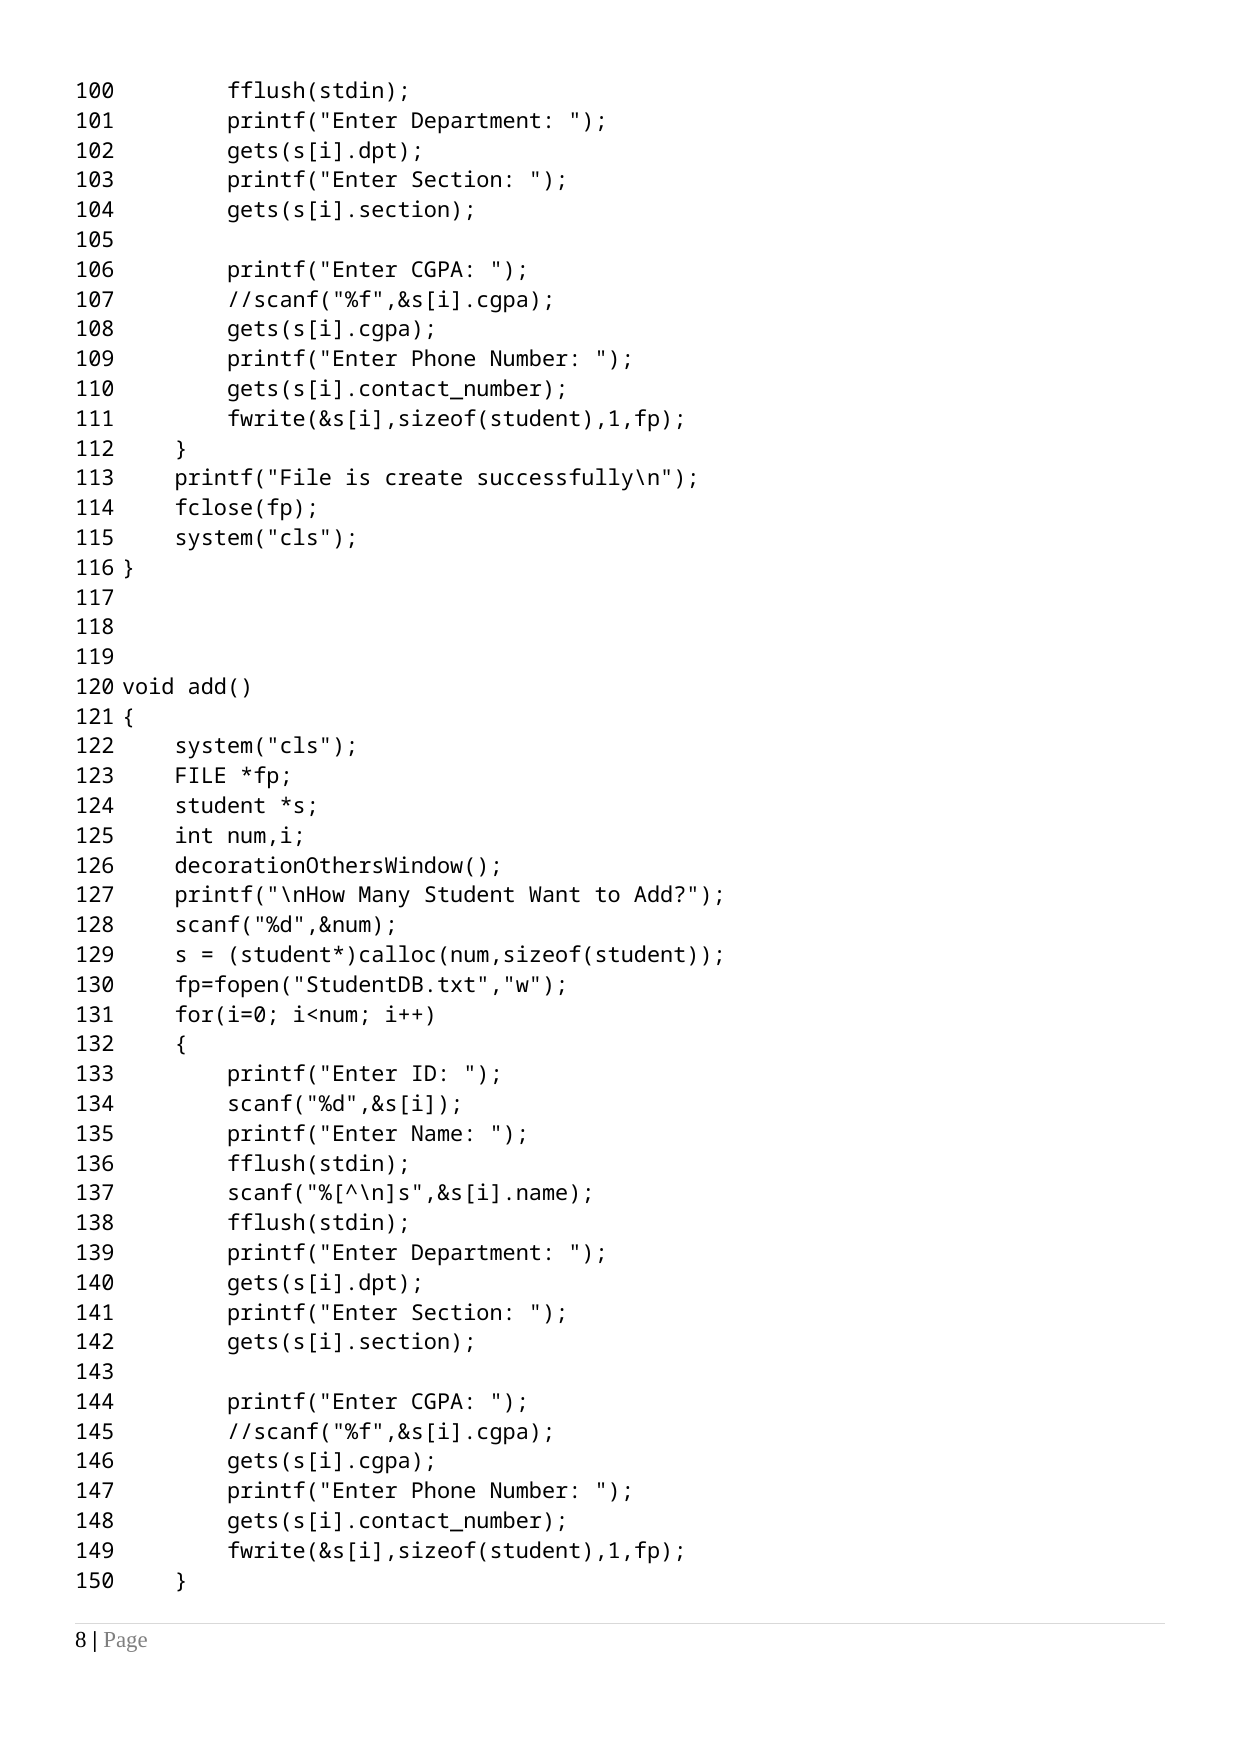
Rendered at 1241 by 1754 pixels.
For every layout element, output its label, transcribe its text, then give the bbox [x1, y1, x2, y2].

list scanf("%d",&s[i]); [75, 1088, 1165, 1118]
list } [75, 1564, 1165, 1594]
list gets(s[i].cgpa); [75, 313, 1165, 343]
list scanf("%[^\n]s",&s[i].name); [75, 1177, 1165, 1207]
list fwrite(&s[i],sizeof(student),1,fp); [75, 1535, 1165, 1564]
list //scanf("%f",&s[i].cgpa); [75, 283, 1165, 313]
list printf("Enter Department: "); [75, 105, 1165, 134]
list s = (student*)calloc(num,sizeof(student)); [75, 939, 1165, 969]
list gets(s[i].dpt); [75, 1267, 1165, 1296]
list } [75, 552, 1165, 581]
list decorationOthersWindow(); [75, 849, 1165, 879]
list gets(s[i].dpt); [75, 134, 1165, 164]
list for(i=0; i<num; i++) [75, 998, 1165, 1028]
list gets(s[i].section); [75, 194, 1165, 224]
list gets(s[i].section); [75, 1326, 1165, 1356]
list printf("Enter Section: "); [75, 164, 1165, 194]
list printf("Enter Phone Number: "); [75, 343, 1165, 373]
list gets(s[i].cgpa); [75, 1445, 1165, 1475]
list fclose(fp); [75, 492, 1165, 522]
list gets(s[i].contact_number); [75, 1505, 1165, 1535]
list fp=fopen("StudentDB.txt","w"); [75, 969, 1165, 998]
list printf("Enter ID: "); [75, 1058, 1165, 1088]
list fflush(stdin); [75, 75, 1165, 105]
list printf("Enter Section: "); [75, 1296, 1165, 1326]
list fflush(stdin); [75, 1207, 1165, 1237]
list { [75, 701, 1165, 730]
list fflush(stdin); [75, 1147, 1165, 1177]
list { [75, 1028, 1165, 1058]
list //scanf("%f",&s[i].cgpa); [75, 1416, 1165, 1445]
list FILE *fp; [75, 760, 1165, 790]
list int num,i; [75, 820, 1165, 849]
list printf("Enter CGPA: "); [75, 254, 1165, 283]
list printf("Enter CGPA: "); [75, 1386, 1165, 1416]
list scanf("%d",&num); [75, 909, 1165, 939]
list printf("Enter Department: "); [75, 1237, 1165, 1267]
list void add() [75, 671, 1165, 701]
list printf("\nHow Many Student Want to Add?"); [75, 879, 1165, 909]
list system("cls"); [75, 730, 1165, 760]
list printf("Enter Phone Number: "); [75, 1475, 1165, 1505]
list gets(s[i].contact_number); [75, 373, 1165, 403]
list printf("Enter Name: "); [75, 1118, 1165, 1147]
list student *s; [75, 790, 1165, 820]
list system("cls"); [75, 522, 1165, 552]
list } [75, 432, 1165, 462]
list fwrite(&s[i],sizeof(student),1,fp); [75, 403, 1165, 432]
list printf("File is create successfully\n"); [75, 462, 1165, 492]
